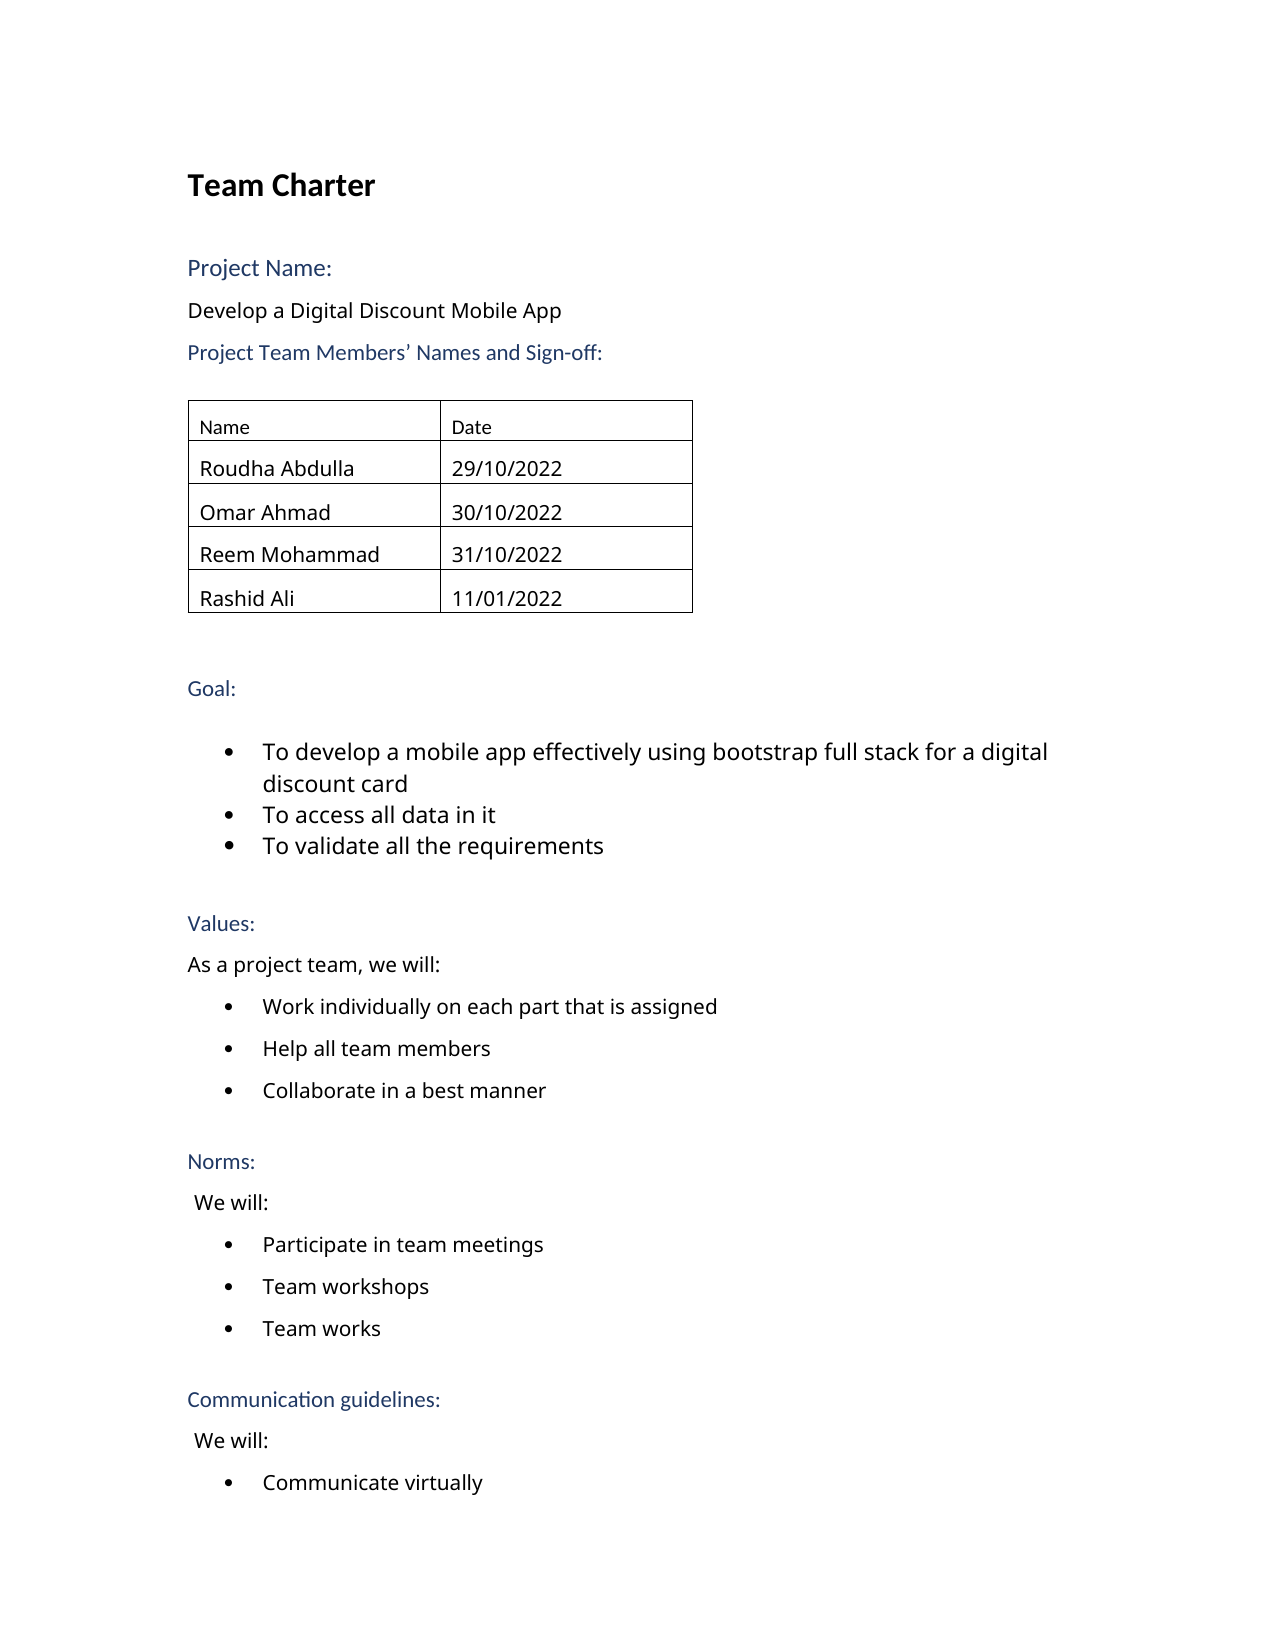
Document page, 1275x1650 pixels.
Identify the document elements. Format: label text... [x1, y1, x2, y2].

list Help all team members [225, 1034, 1087, 1063]
text Norms: [187, 1147, 1087, 1175]
table_cell Reem Mohammad [189, 527, 440, 569]
text Develop a Digital Discount Mobile App [187, 296, 1087, 324]
table_header Date [441, 401, 692, 440]
table_cell 11/01/2022 [441, 570, 692, 612]
text We will: [187, 1426, 1087, 1455]
table_cell Omar Ahmad [189, 484, 440, 526]
list Participate in team meetings [225, 1230, 1087, 1259]
table_cell Rashid Ali [189, 570, 440, 612]
list Work individually on each part that is assigned [225, 992, 1087, 1021]
text Project Name: [187, 252, 1087, 282]
text Project Team Members’ Names and Sign-off: [187, 338, 1087, 366]
list To access all data in it [225, 799, 1087, 830]
list Communicate virtually [225, 1468, 1087, 1497]
table_cell 29/10/2022 [441, 441, 692, 483]
table_header Name [189, 401, 440, 440]
list Team workshops [225, 1272, 1087, 1301]
list Collaborate in a best manner [225, 1076, 1087, 1105]
text Values: [187, 909, 1087, 937]
table_cell Roudha Abdulla [189, 441, 440, 483]
list Team works [225, 1314, 1087, 1343]
text As a project team, we will: [187, 951, 1087, 979]
text We will: [187, 1188, 1087, 1217]
text Team Charter [187, 163, 1087, 204]
text Goal: [187, 674, 1087, 702]
table_cell 31/10/2022 [441, 527, 692, 569]
text Communication guidelines: [187, 1385, 1087, 1413]
list To validate all the requirements [225, 830, 1087, 861]
list To develop a mobile app effectively using bootstrap full stack for a digital discount card [225, 736, 1087, 799]
table_cell 30/10/2022 [441, 484, 692, 526]
